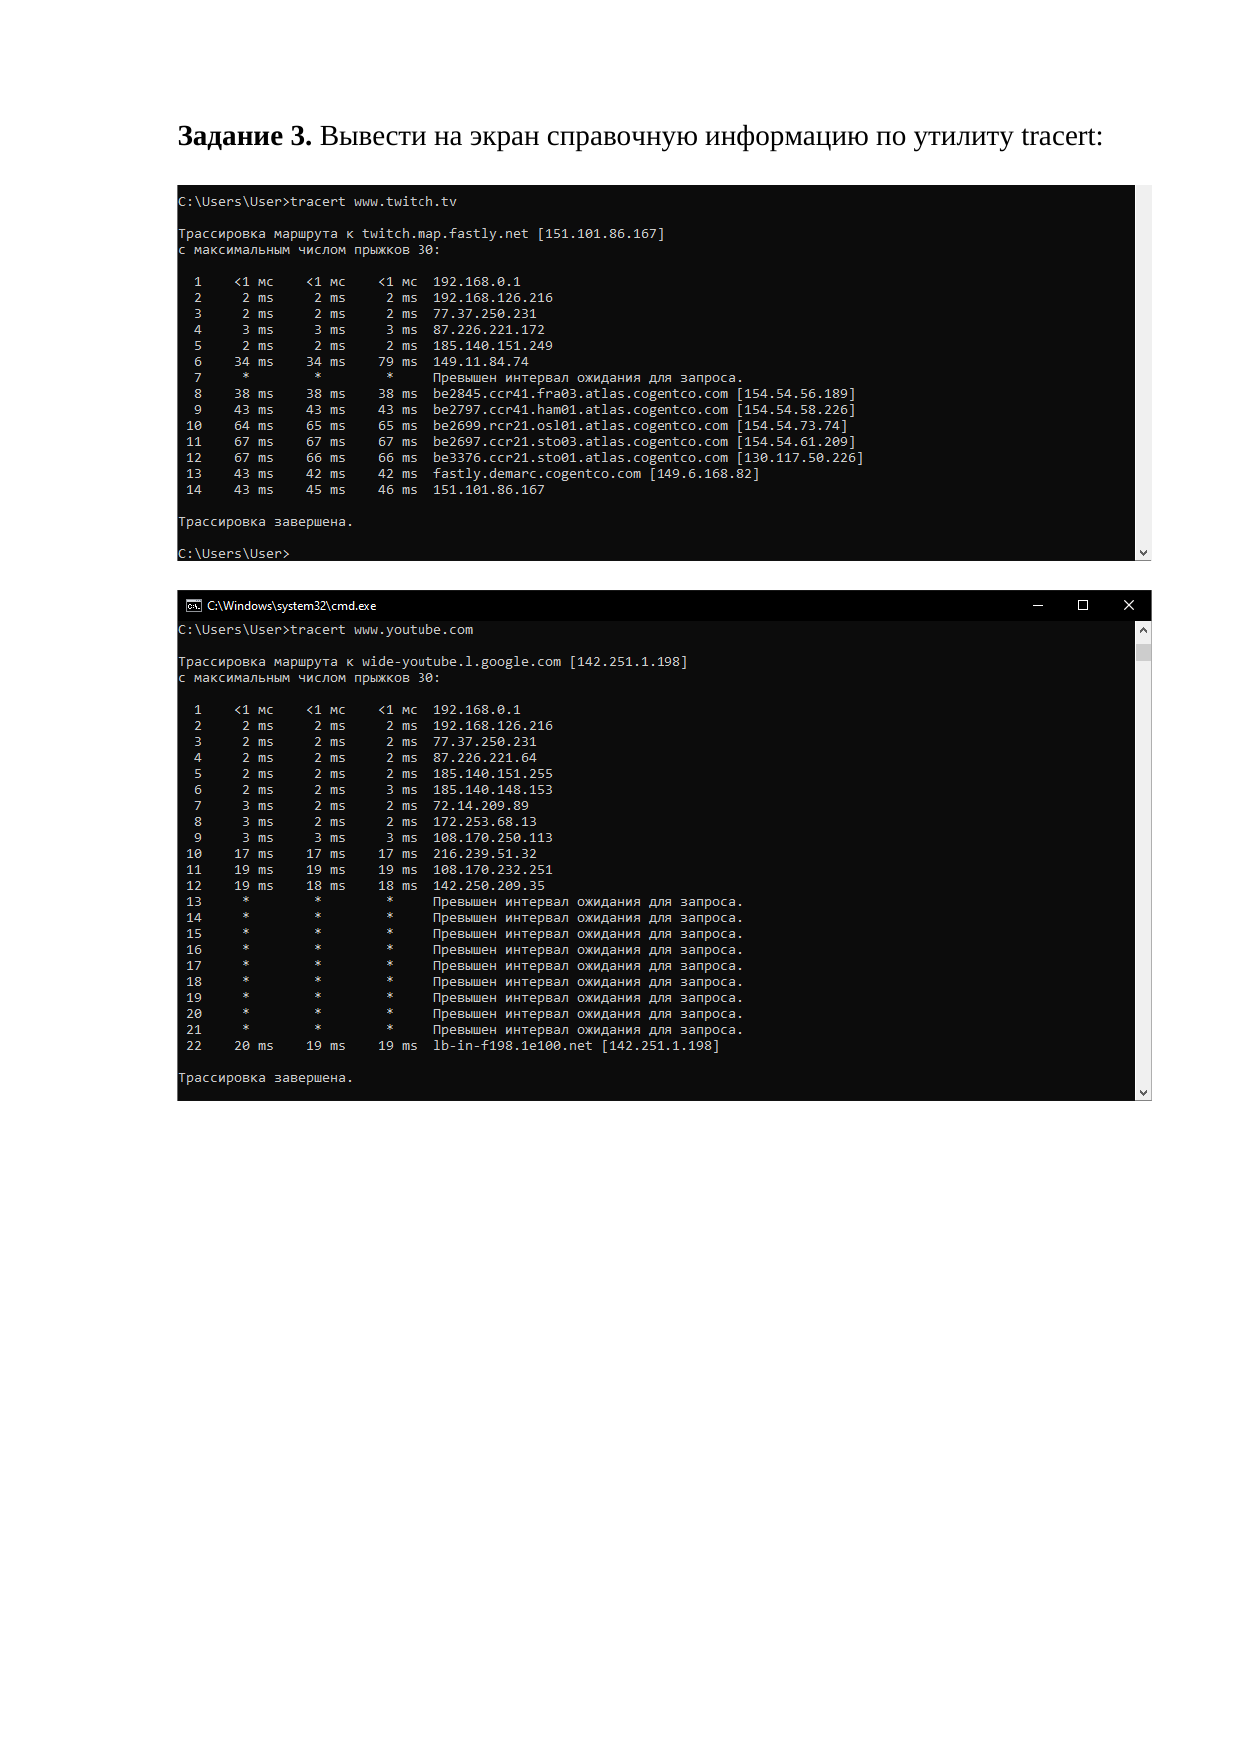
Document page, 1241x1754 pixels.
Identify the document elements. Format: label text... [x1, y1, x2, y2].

text Задание 3. Вывести на экран справочную информацию по утилиту tracert: [177, 118, 1152, 152]
picture [177, 590, 1152, 1101]
picture [177, 185, 1152, 561]
